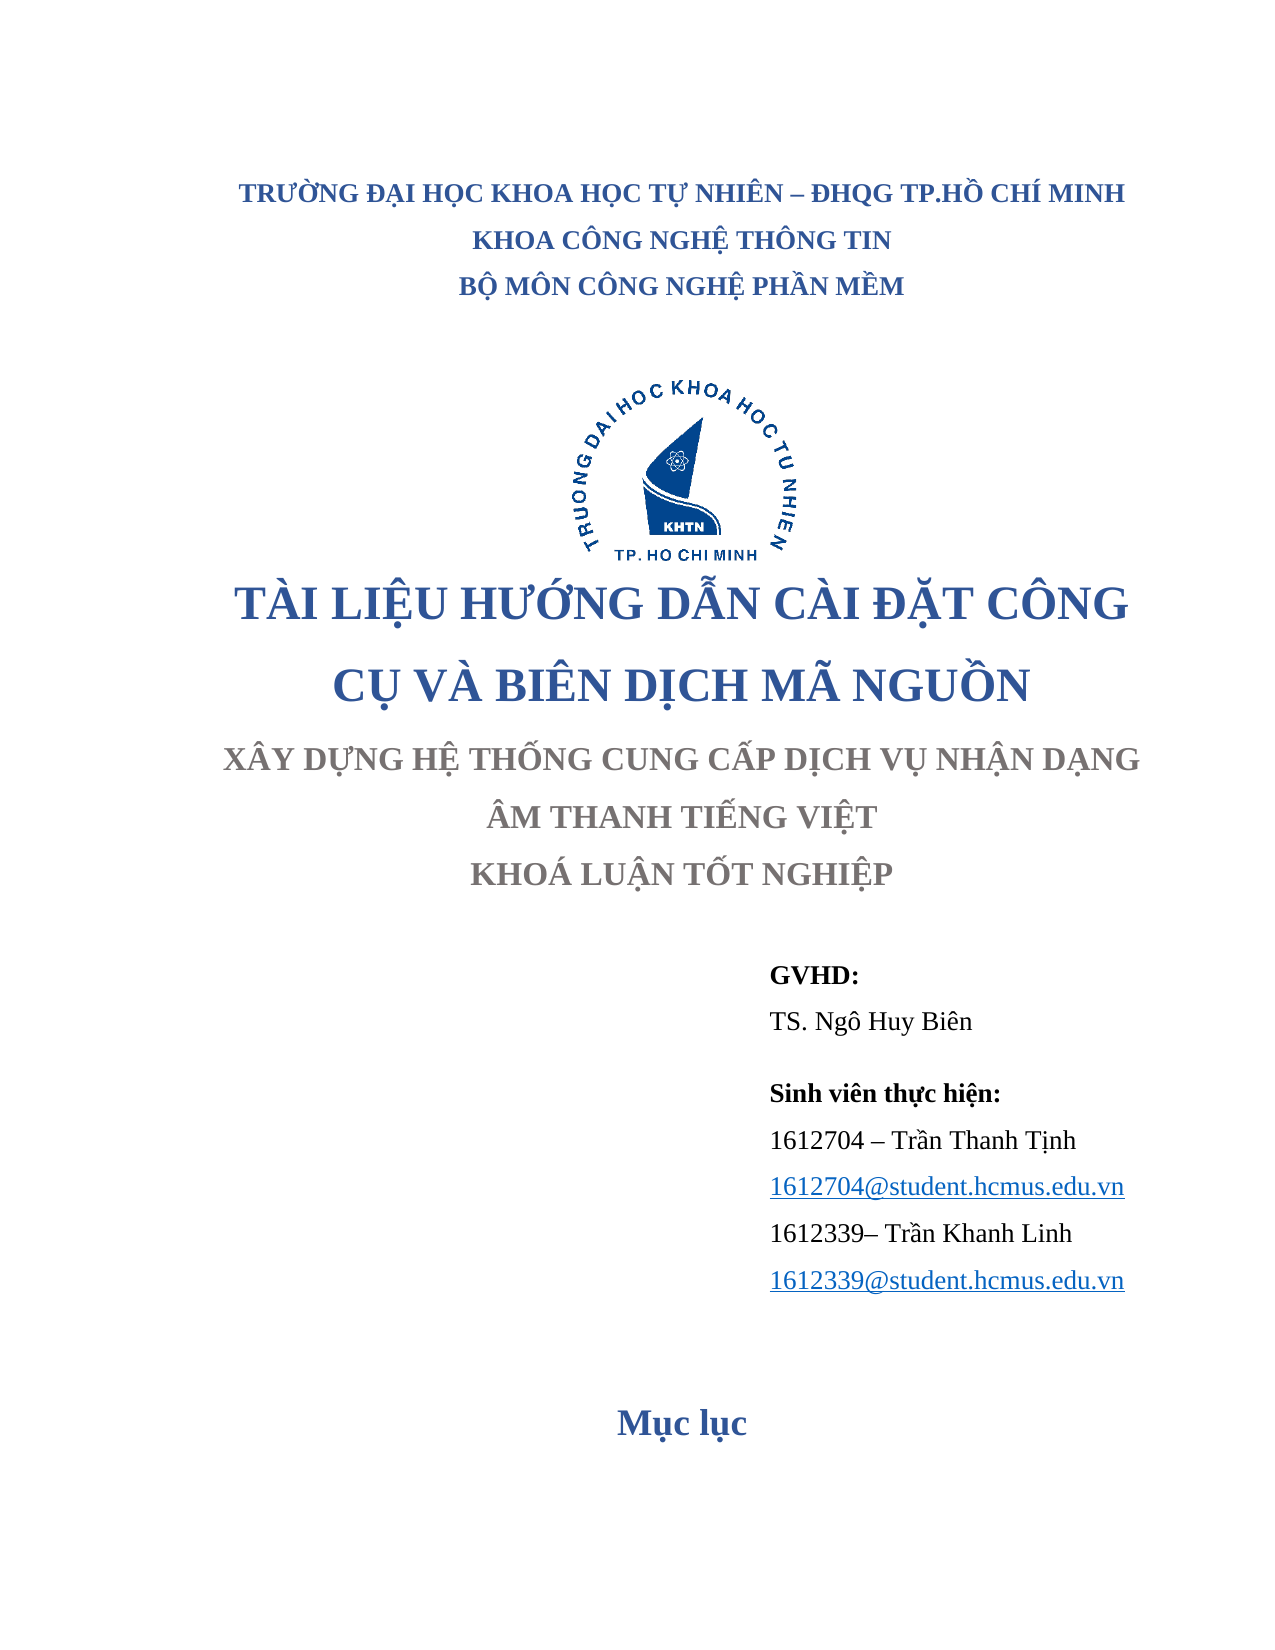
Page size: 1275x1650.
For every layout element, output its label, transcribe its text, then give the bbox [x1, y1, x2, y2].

text BỘ MÔN CÔNG NGHỆ PHẦN MỀM [207, 271, 1157, 302]
picture [567, 380, 797, 561]
text 1612704@student.hcmus.edu.vn [769, 1170, 1157, 1202]
text XÂY DỰNG HỆ THỐNG CUNG CẤP DỊCH VỤ NHẬN DẠNG ÂM THANH TIẾNG VIỆT [207, 739, 1157, 835]
text TRƯỜNG ĐẠI HỌC KHOA HỌC TỰ NHIÊN – ĐHQG TP.HỒ CHÍ MINH [207, 177, 1157, 208]
text KHOÁ LUẬN TỐT NGHIỆP [207, 854, 1157, 893]
text 1612704 – Trần Thanh Tịnh [769, 1124, 1157, 1155]
text 1612339@student.hcmus.edu.vn [769, 1264, 1157, 1295]
text TÀI LIỆU HƯỚNG DẪN CÀI ĐẶT CÔNG CỤ VÀ BIÊN DỊCH MÃ NGUỒN [207, 574, 1157, 712]
text KHOA CÔNG NGHỆ THÔNG TIN [207, 224, 1157, 255]
text TS. Ngô Huy Biên [769, 1005, 1157, 1037]
text 1612339– Trần Khanh Linh [769, 1217, 1157, 1248]
text GVHD: [769, 959, 1157, 990]
text Sinh viên thực hiện: [769, 1077, 1157, 1108]
